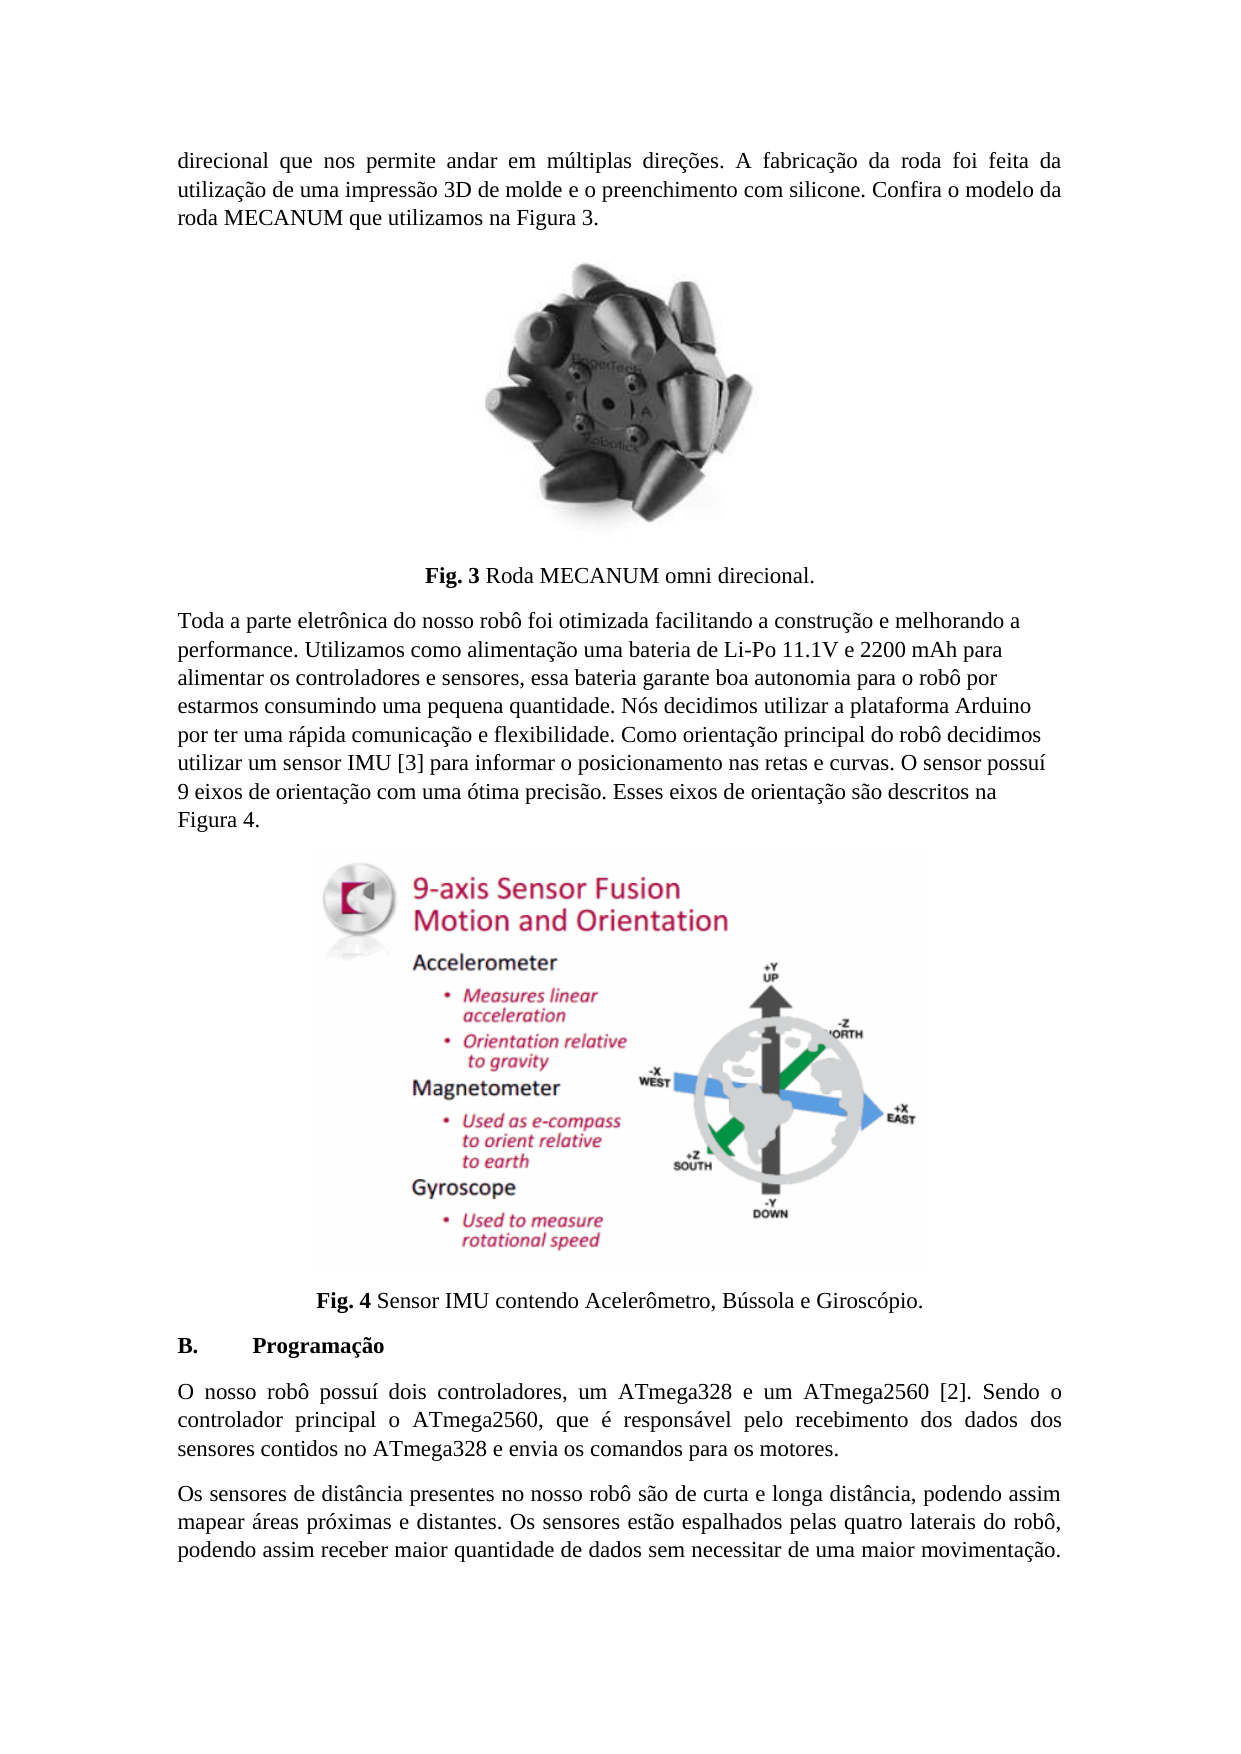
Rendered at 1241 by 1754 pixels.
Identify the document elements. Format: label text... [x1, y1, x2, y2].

picture [473, 249, 767, 544]
text Fig. 3 Roda MECANUM omni direcional. [177, 562, 1063, 588]
text Toda a parte eletrônica do nosso robô foi otimizada facilitando a construção e melhorando a performance. Utilizamos como alimentação uma bateria de Li-Po 11.1V e 2200 mAh para alimentar os controladores e sensores, essa bateria garante boa autonomia para o robô por estarmos consumindo uma pequena quantidade. Nós decidimos utilizar a plataforma Arduino por ter uma rápida comunicação e flexibilidade. Como orientação principal do robô decidimos utilizar um sensor IMU [3] para informar o posicionamento nas retas e curvas. O sensor possuí 9 eixos de orientação com uma ótima precisão. Esses eixos de orientação são descritos na Figura 4. [177, 607, 1063, 833]
text Fig. 4 Sensor IMU contendo Acelerômetro, Bússola e Giroscópio. [177, 1287, 1063, 1314]
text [177, 148, 1063, 231]
picture [312, 851, 928, 1269]
text O nosso robô possuí dois controladores, um ATmega328 e um ATmega2560 [2]. Sendo o controlador principal o ATmega2560, que é responsável pelo recebimento dos dados dos sensores contidos no ATmega328 e envia os comandos para os motores. [177, 1378, 1063, 1461]
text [177, 1480, 1063, 1563]
text B. Programação [177, 1333, 1063, 1359]
